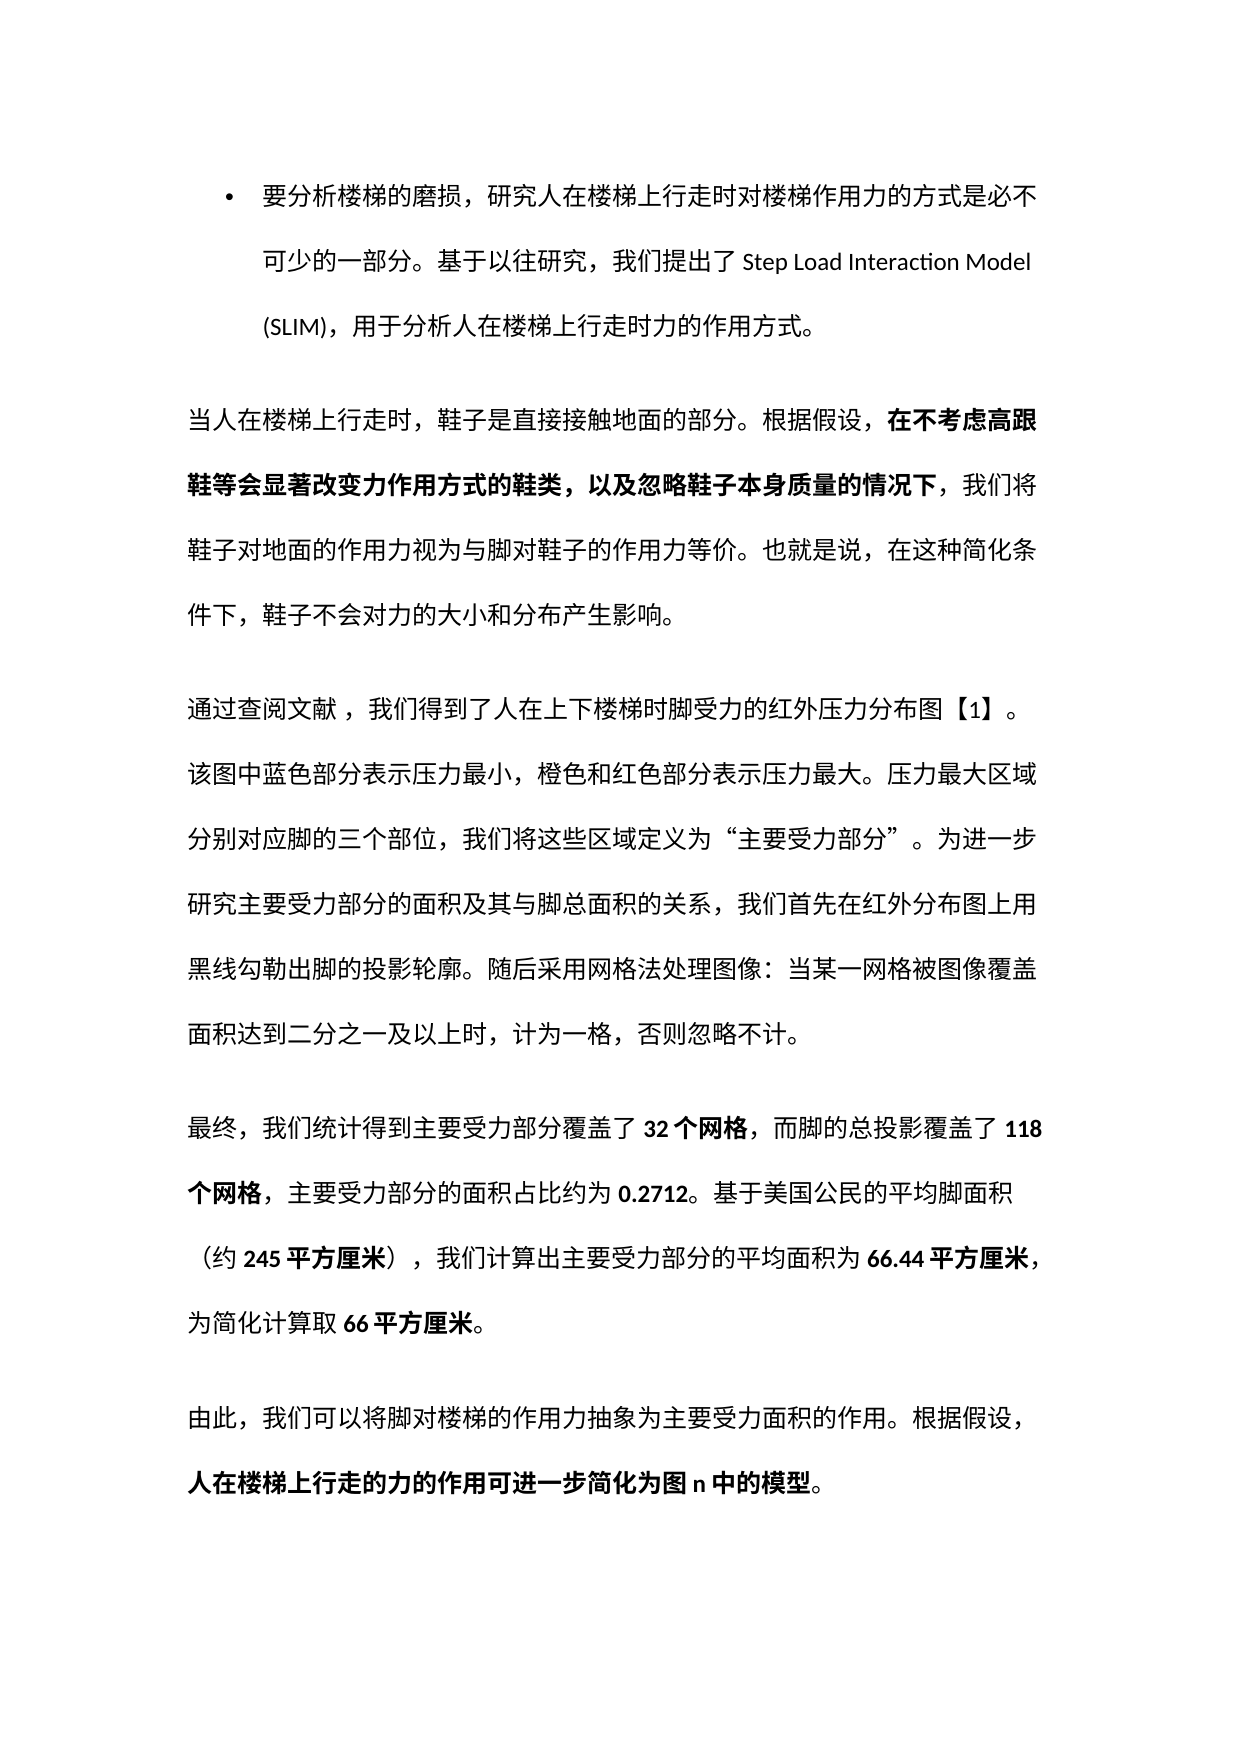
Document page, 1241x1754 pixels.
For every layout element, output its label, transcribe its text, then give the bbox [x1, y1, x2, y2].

text 通过查阅文献 ，我们得到了人在上下楼梯时脚受力的红外压力分布图【1】。该图中蓝色部分表示压力最小，橙色和红色部分表示压力最大。压力最大区域分别对应脚的三个部位，我们将这些区域定义为“主要受力部分”。为进一步研究主要受力部分的面积及其与脚总面积的关系，我们首先在红外分布图上用黑线勾勒出脚的投影轮廓。随后采用网格法处理图像：当某一网格被图像覆盖面积达到二分之一及以上时，计为一格，否则忽略不计。 [187, 675, 1053, 1065]
list 要分析楼梯的磨损，研究人在楼梯上行走时对楼梯作用力的方式是必不可少的一部分。基于以往研究，我们提出了Step Load Interaction Model (SLIM)，用于分析人在楼梯上行走时力的作用方式。 [225, 162, 1053, 357]
text 由此，我们可以将脚对楼梯的作用力抽象为主要受力面积的作用。根据假设，人在楼梯上行走的力的作用可进一步简化为图n中的模型。 [187, 1384, 1053, 1514]
text 当人在楼梯上行走时，鞋子是直接接触地面的部分。根据假设，在不考虑高跟鞋等会显著改变力作用方式的鞋类，以及忽略鞋子本身质量的情况下，我们将鞋子对地面的作用力视为与脚对鞋子的作用力等价。也就是说，在这种简化条件下，鞋子不会对力的大小和分布产生影响。 [187, 386, 1053, 646]
text 最终，我们统计得到主要受力部分覆盖了 32个网格，而脚的总投影覆盖了 118个网格，主要受力部分的面积占比约为 0.2712。基于美国公民的平均脚面积（约 245平方厘米），我们计算出主要受力部分的平均面积为 66.44平方厘米，为简化计算取 66平方厘米。 [187, 1094, 1053, 1354]
